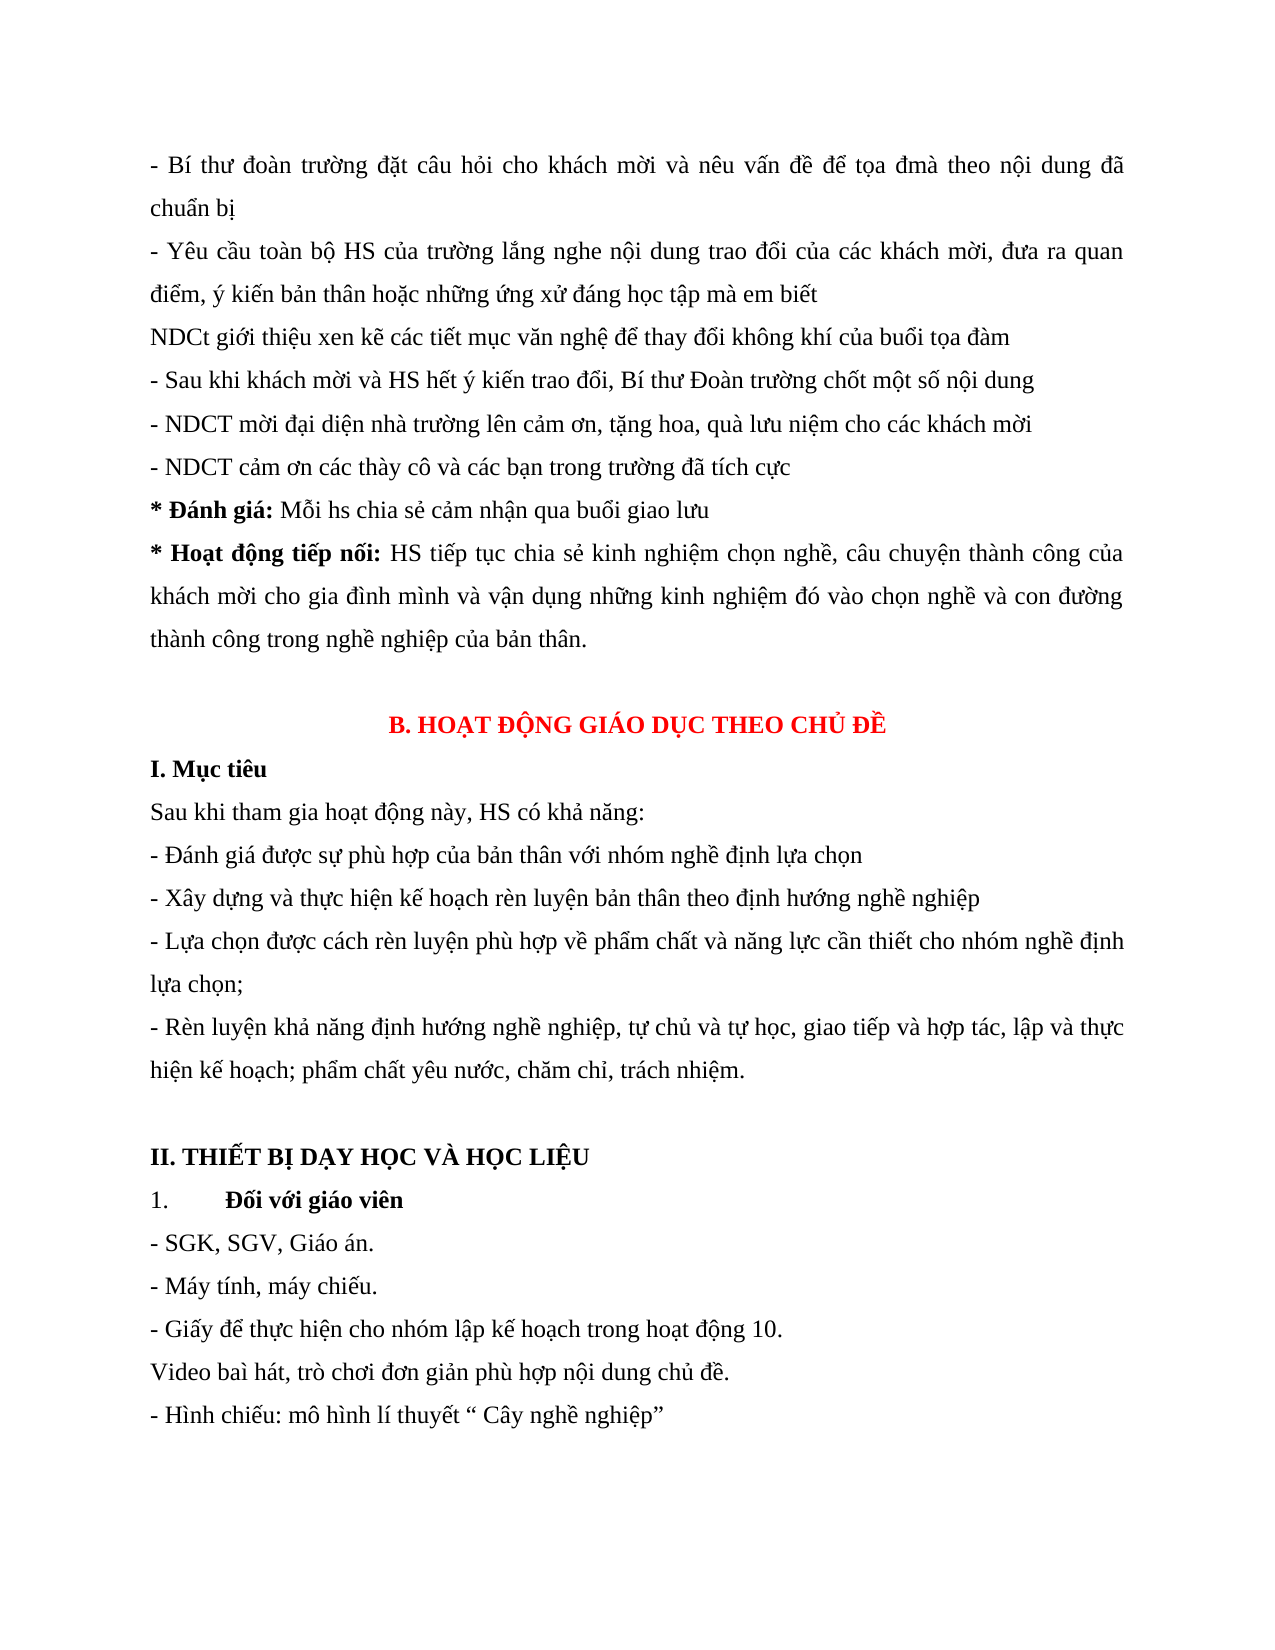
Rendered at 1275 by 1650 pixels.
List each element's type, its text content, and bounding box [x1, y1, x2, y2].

text - Máy tính, máy chiếu. [150, 1271, 1125, 1300]
text - Đánh giá được sự phù hợp của bản thân với nhóm nghề định lựa chọn [150, 840, 1125, 869]
text - SGK, SGV, Giáo án. [150, 1228, 1125, 1257]
text - NDCT cảm ơn các thày cô và các bạn trong trường đã tích cực [150, 452, 1125, 481]
text - Xây dựng và thực hiện kế hoạch rèn luyện bản thân theo định hướng nghề nghiệp [150, 883, 1125, 912]
text - Lựa chọn được cách rèn luyện phù hợp về phẩm chất và năng lực cần thiết cho nhóm nghề định lựa chọn; [150, 926, 1125, 998]
text B. HOẠT ĐỘNG GIÁO DỤC THEO CHỦ ĐỀ [150, 711, 1125, 739]
text II. THIẾT BỊ DẠY HỌC VÀ HỌC LIỆU [150, 1142, 1125, 1171]
text - Rèn luyện khả năng định hướng nghề nghiệp, tự chủ và tự học, giao tiếp và hợp tác, lập và thực hiện kế hoạch; phẩm chất yêu nước, chăm chỉ, trách nhiệm. [150, 1012, 1125, 1084]
text - Giấy để thực hiện cho nhóm lập kế hoạch trong hoạt động 10. [150, 1314, 1125, 1343]
text - Hình chiếu: mô hình lí thuyết “ Cây nghề nghiệp” [150, 1401, 1125, 1429]
text Sau khi tham gia hoạt động này, HS có khả năng: [150, 797, 1125, 826]
list Đối với giáo viên [150, 1185, 1125, 1214]
text Video baì hát, trò chơi đơn giản phù hợp nội dung chủ đề. [150, 1357, 1125, 1386]
text NDCt giới thiệu xen kẽ các tiết mục văn nghệ để thay đổi không khí của buổi tọa đàm [150, 322, 1125, 351]
text * Đánh giá: Mỗi hs chia sẻ cảm nhận qua buổi giao lưu [150, 495, 1125, 524]
text I. Mục tiêu [150, 754, 1125, 782]
text - Yêu cầu toàn bộ HS của trường lắng nghe nội dung trao đổi của các khách mời, đưa ra quan điểm, ý kiến bản thân hoặc những ứng xử đáng học tập mà em biết [150, 236, 1125, 308]
text - Bí thư đoàn trường đặt câu hỏi cho khách mời và nêu vấn đề để tọa đmà theo nội dung đã chuẩn bị [150, 150, 1125, 222]
text - Sau khi khách mời và HS hết ý kiến trao đổi, Bí thư Đoàn trường chốt một số nội dung [150, 366, 1125, 394]
text - NDCT mời đại diện nhà trường lên cảm ơn, tặng hoa, quà lưu niệm cho các khách mời [150, 409, 1125, 437]
text * Hoạt động tiếp nối: HS tiếp tục chia sẻ kinh nghiệm chọn nghề, câu chuyện thành công của khách mời cho gia đình mình và vận dụng những kinh nghiệm đó vào chọn nghề và con đường thành công trong nghề nghiệp của bản thân. [150, 538, 1125, 653]
